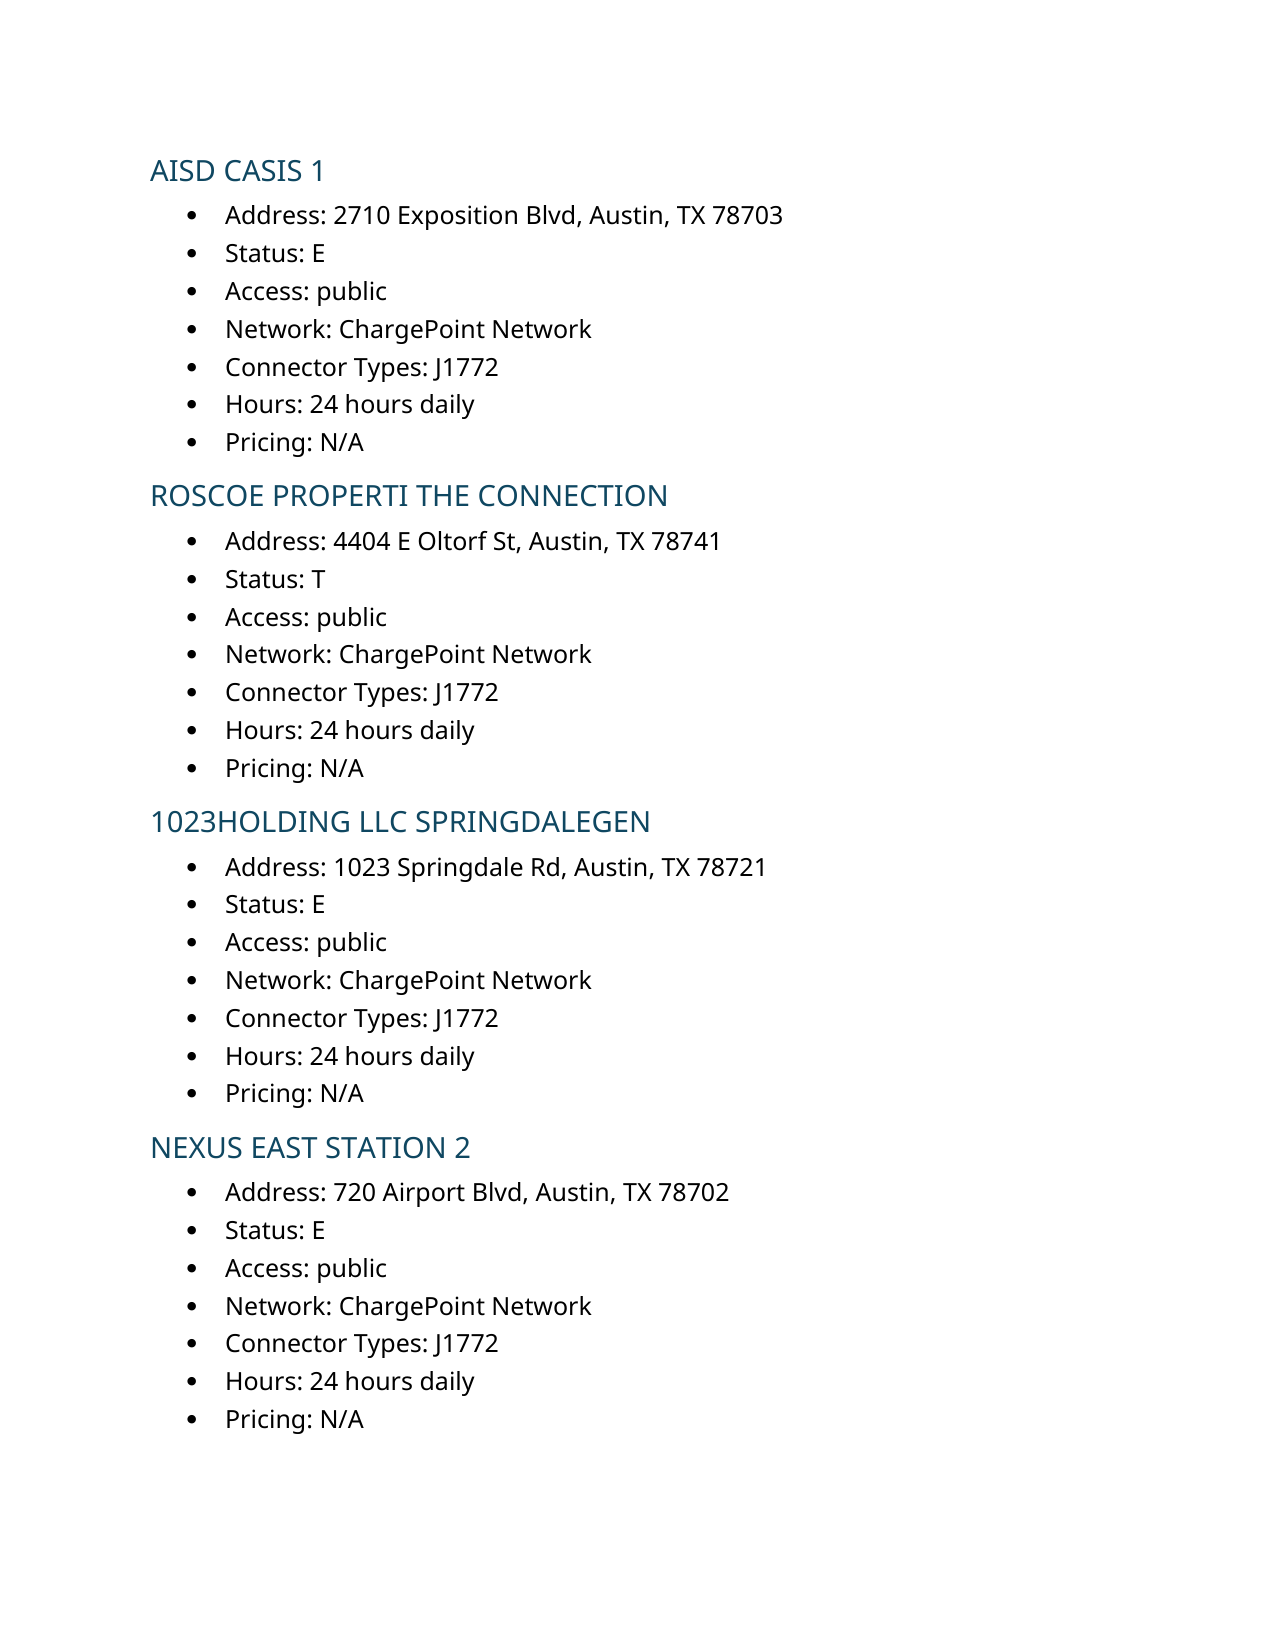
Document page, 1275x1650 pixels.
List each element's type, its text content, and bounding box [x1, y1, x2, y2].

list Connector Types: J1772 [187, 1326, 1125, 1360]
list Access: public [187, 599, 1125, 633]
list Pricing: N/A [187, 1076, 1125, 1110]
list Access: public [187, 925, 1125, 959]
list Status: E [187, 1213, 1125, 1247]
list Address: 1023 Springdale Rd, Austin, TX 78721 [187, 849, 1125, 883]
subtitle 1023HOLDING LLC SPRINGDALEGEN [150, 801, 1125, 841]
list Hours: 24 hours daily [187, 1364, 1125, 1398]
subtitle NEXUS EAST STATION 2 [150, 1127, 1125, 1167]
list Hours: 24 hours daily [187, 387, 1125, 421]
list Connector Types: J1772 [187, 1001, 1125, 1034]
list Hours: 24 hours daily [187, 1038, 1125, 1072]
list Hours: 24 hours daily [187, 713, 1125, 747]
list Status: T [187, 561, 1125, 596]
subtitle ROSCOE PROPERTI THE CONNECTION [150, 476, 1125, 515]
list Status: E [187, 887, 1125, 921]
list Network: ChargePoint Network [187, 637, 1125, 671]
list Pricing: N/A [187, 751, 1125, 784]
list Address: 4404 E Oltorf St, Austin, TX 78741 [187, 524, 1125, 558]
list Pricing: N/A [187, 425, 1125, 459]
list Network: ChargePoint Network [187, 1288, 1125, 1322]
list Access: public [187, 274, 1125, 308]
list Pricing: N/A [187, 1402, 1125, 1436]
list Address: 2710 Exposition Blvd, Austin, TX 78703 [187, 198, 1125, 232]
list Network: ChargePoint Network [187, 963, 1125, 997]
subtitle AISD CASIS 1 [150, 150, 1125, 190]
list Connector Types: J1772 [187, 349, 1125, 383]
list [187, 1175, 1125, 1209]
list Access: public [187, 1251, 1125, 1284]
list Status: E [187, 236, 1125, 270]
list Connector Types: J1772 [187, 675, 1125, 709]
list Network: ChargePoint Network [187, 311, 1125, 346]
